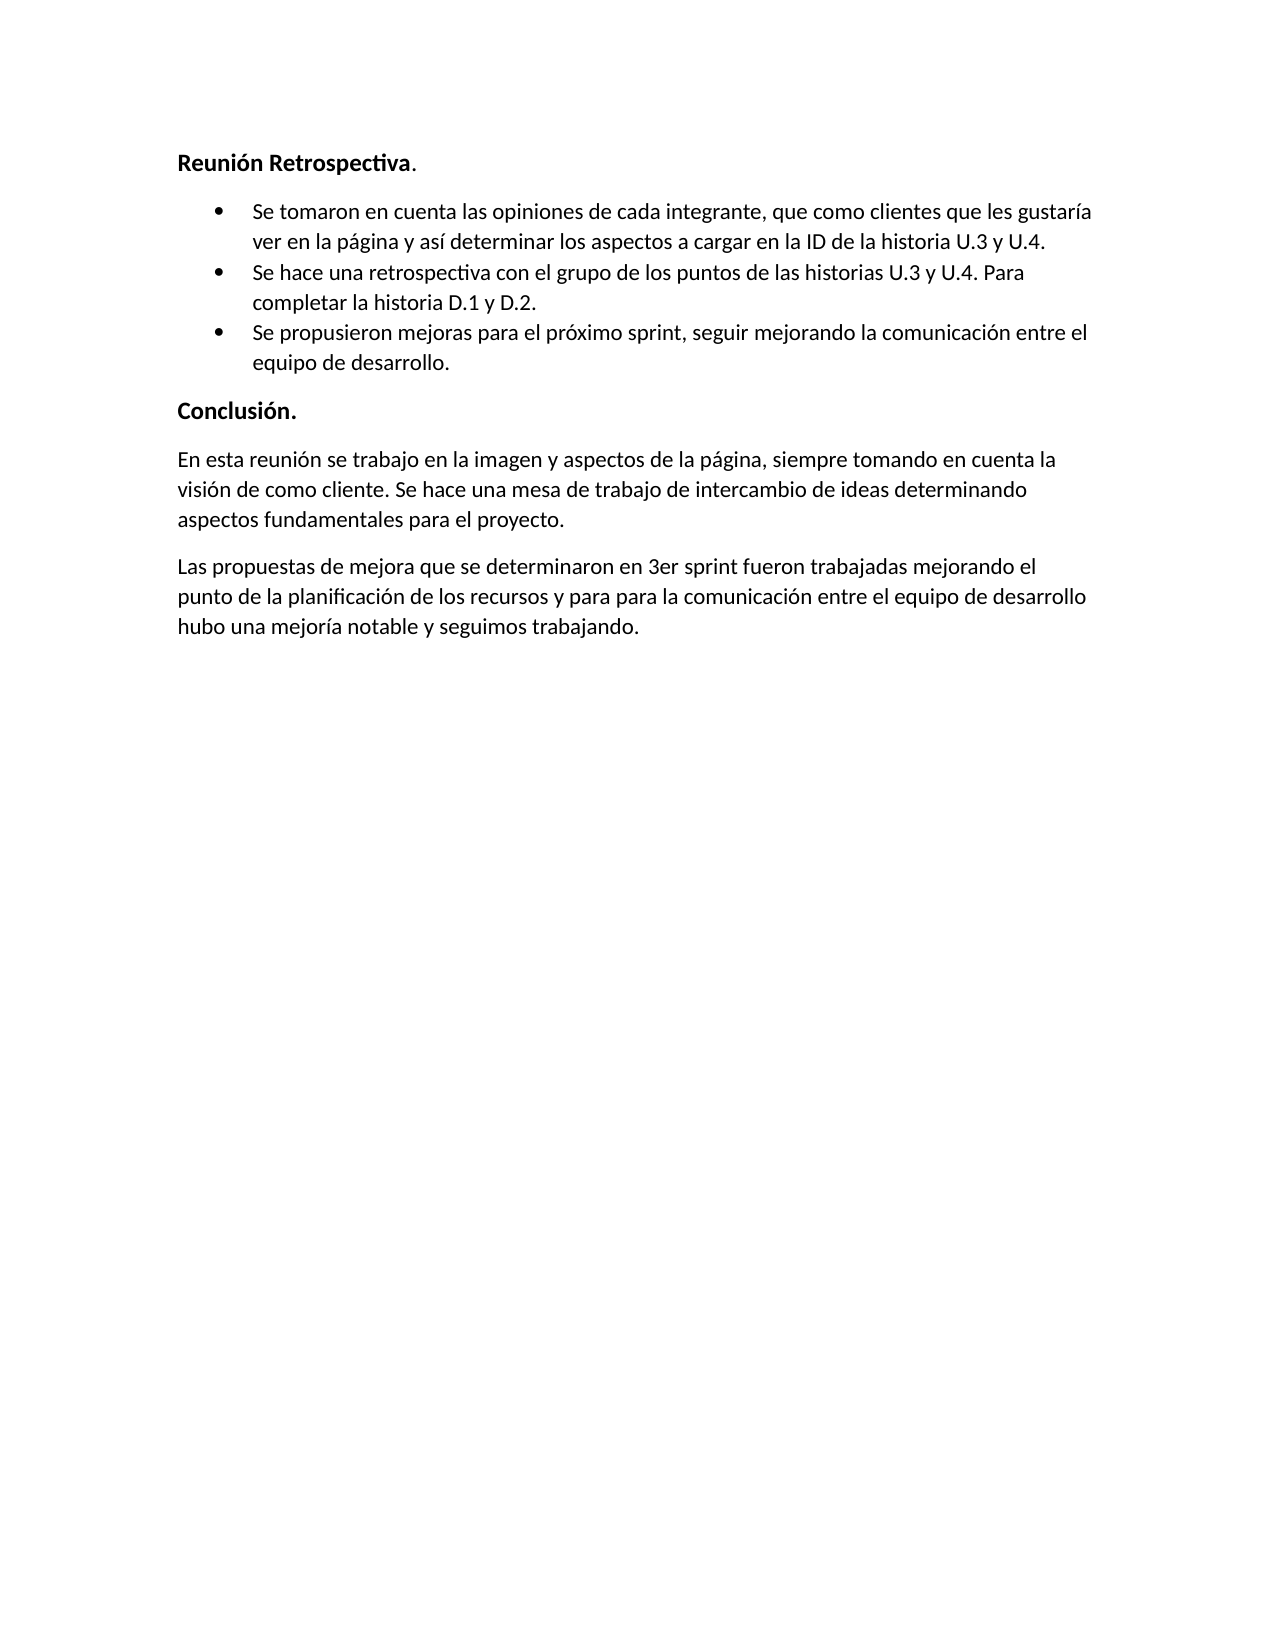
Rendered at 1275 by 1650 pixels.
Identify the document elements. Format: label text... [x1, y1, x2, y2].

list Se tomaron en cuenta las opiniones de cada integrante, que como clientes que les gustaría ver en la página y así determinar los aspectos a cargar en la ID de la historia U.3 y U.4. [215, 197, 1098, 255]
list Se hace una retrospectiva con el grupo de los puntos de las historias U.3 y U.4. Para completar la historia D.1 y D.2. [215, 258, 1098, 316]
text En esta reunión se trabajo en la imagen y aspectos de la página, siempre tomando en cuenta la visión de como cliente. Se hace una mesa de trabajo de intercambio de ideas determinando aspectos fundamentales para el proyecto. [177, 445, 1098, 533]
list Se propusieron mejoras para el próximo sprint, seguir mejorando la comunicación entre el equipo de desarrollo. [215, 318, 1098, 376]
text Reunión Retrospectiva. [177, 148, 1098, 178]
text Conclusión. [177, 395, 1098, 426]
text Las propuestas de mejora que se determinaron en 3er sprint fueron trabajadas mejorando el punto de la planificación de los recursos y para para la comunicación entre el equipo de desarrollo hubo una mejoría notable y seguimos trabajando. [177, 552, 1098, 640]
